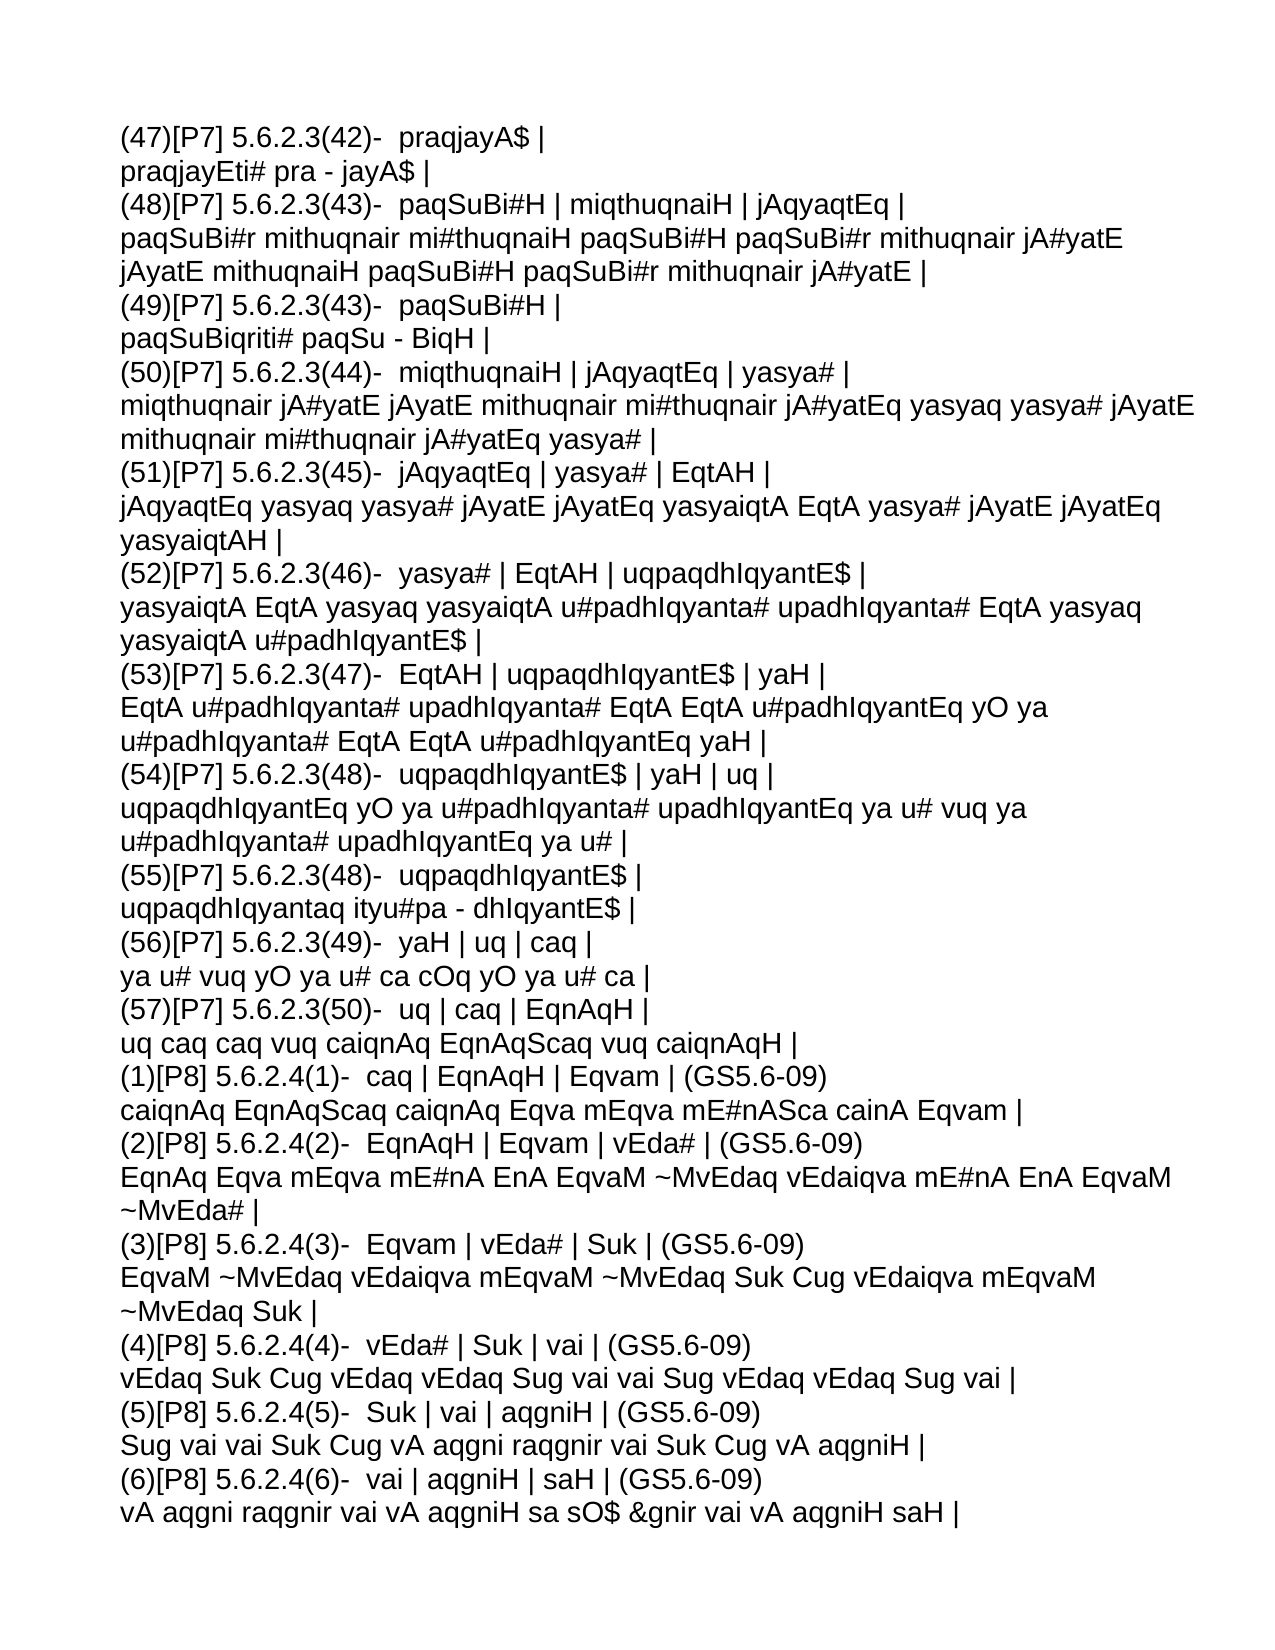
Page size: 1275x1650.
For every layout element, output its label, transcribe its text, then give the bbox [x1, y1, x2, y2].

text (51)[P7] 5.6.2.3(45)- jAqyaqtEq | yasya# | EqtAH | [120, 455, 1200, 489]
text vEdaq Suk Cug vEdaq vEdaq Sug vai vai Sug vEdaq vEdaq Sug vai | [120, 1361, 1200, 1394]
text (6)[P8] 5.6.2.4(6)- vai | aqgniH | saH | (GS5.6-09) [120, 1462, 1200, 1495]
text (54)[P7] 5.6.2.3(48)- uqpaqdhIqyantE$ | yaH | uq | [120, 757, 1200, 791]
text miqthuqnair jA#yatE jAyatE mithuqnair mi#thuqnair jA#yatEq yasyaq yasya# jAyatE mithuqnair mi#thuqnair jA#yatEq yasya# | [120, 388, 1200, 455]
text caiqnAq EqnAqScaq caiqnAq Eqva mEqva mE#nASca cainA Eqvam | [120, 1093, 1200, 1126]
text (50)[P7] 5.6.2.3(44)- miqthuqnaiH | jAqyaqtEq | yasya# | [120, 355, 1200, 388]
text (2)[P8] 5.6.2.4(2)- EqnAqH | Eqvam | vEda# | (GS5.6-09) [120, 1126, 1200, 1160]
text EqnAq Eqva mEqva mE#nA EnA EqvaM ~MvEdaq vEdaiqva mE#nA EnA EqvaM ~MvEda# | [120, 1160, 1200, 1227]
text uq caq caq vuq caiqnAq EqnAqScaq vuq caiqnAqH | [120, 1026, 1200, 1059]
text vA aqgni raqgnir vai vA aqgniH sa sO$ &gnir vai vA aqgniH saH | [120, 1495, 1200, 1529]
text (56)[P7] 5.6.2.3(49)- yaH | uq | caq | [120, 925, 1200, 958]
text jAqyaqtEq yasyaq yasya# jAyatE jAyatEq yasyaiqtA EqtA yasya# jAyatE jAyatEq yasyaiqtAH | [120, 489, 1200, 556]
text (3)[P8] 5.6.2.4(3)- Eqvam | vEda# | Suk | (GS5.6-09) [120, 1227, 1200, 1260]
text (55)[P7] 5.6.2.3(48)- uqpaqdhIqyantE$ | [120, 858, 1200, 891]
text praqjayEti# pra - jayA$ | [120, 153, 1200, 187]
text paqSuBi#r mithuqnair mi#thuqnaiH paqSuBi#H paqSuBi#r mithuqnair jA#yatE jAyatE mithuqnaiH paqSuBi#H paqSuBi#r mithuqnair jA#yatE | [120, 221, 1200, 288]
text (49)[P7] 5.6.2.3(43)- paqSuBi#H | [120, 288, 1200, 321]
text (1)[P8] 5.6.2.4(1)- caq | EqnAqH | Eqvam | (GS5.6-09) [120, 1059, 1200, 1093]
text uqpaqdhIqyantEq yO ya u#padhIqyanta# upadhIqyantEq ya u# vuq ya u#padhIqyanta# upadhIqyantEq ya u# | [120, 791, 1200, 858]
text (4)[P8] 5.6.2.4(4)- vEda# | Suk | vai | (GS5.6-09) [120, 1327, 1200, 1361]
text (57)[P7] 5.6.2.3(50)- uq | caq | EqnAqH | [120, 992, 1200, 1026]
text ya u# vuq yO ya u# ca cOq yO ya u# ca | [120, 958, 1200, 992]
text yasyaiqtA EqtA yasyaq yasyaiqtA u#padhIqyanta# upadhIqyanta# EqtA yasyaq yasyaiqtA u#padhIqyantE$ | [120, 589, 1200, 657]
text uqpaqdhIqyantaq ityu#pa - dhIqyantE$ | [120, 891, 1200, 925]
text (5)[P8] 5.6.2.4(5)- Suk | vai | aqgniH | (GS5.6-09) [120, 1394, 1200, 1428]
text paqSuBiqriti# paqSu - BiqH | [120, 321, 1200, 355]
text (52)[P7] 5.6.2.3(46)- yasya# | EqtAH | uqpaqdhIqyantE$ | [120, 556, 1200, 589]
text (47)[P7] 5.6.2.3(42)- praqjayA$ | [120, 120, 1200, 153]
text EqtA u#padhIqyanta# upadhIqyanta# EqtA EqtA u#padhIqyantEq yO ya u#padhIqyanta# EqtA EqtA u#padhIqyantEq yaH | [120, 690, 1200, 757]
text (48)[P7] 5.6.2.3(43)- paqSuBi#H | miqthuqnaiH | jAqyaqtEq | [120, 187, 1200, 221]
text (53)[P7] 5.6.2.3(47)- EqtAH | uqpaqdhIqyantE$ | yaH | [120, 657, 1200, 690]
text Sug vai vai Suk Cug vA aqgni raqgnir vai Suk Cug vA aqgniH | [120, 1428, 1200, 1462]
text EqvaM ~MvEdaq vEdaiqva mEqvaM ~MvEdaq Suk Cug vEdaiqva mEqvaM ~MvEdaq Suk | [120, 1260, 1200, 1327]
